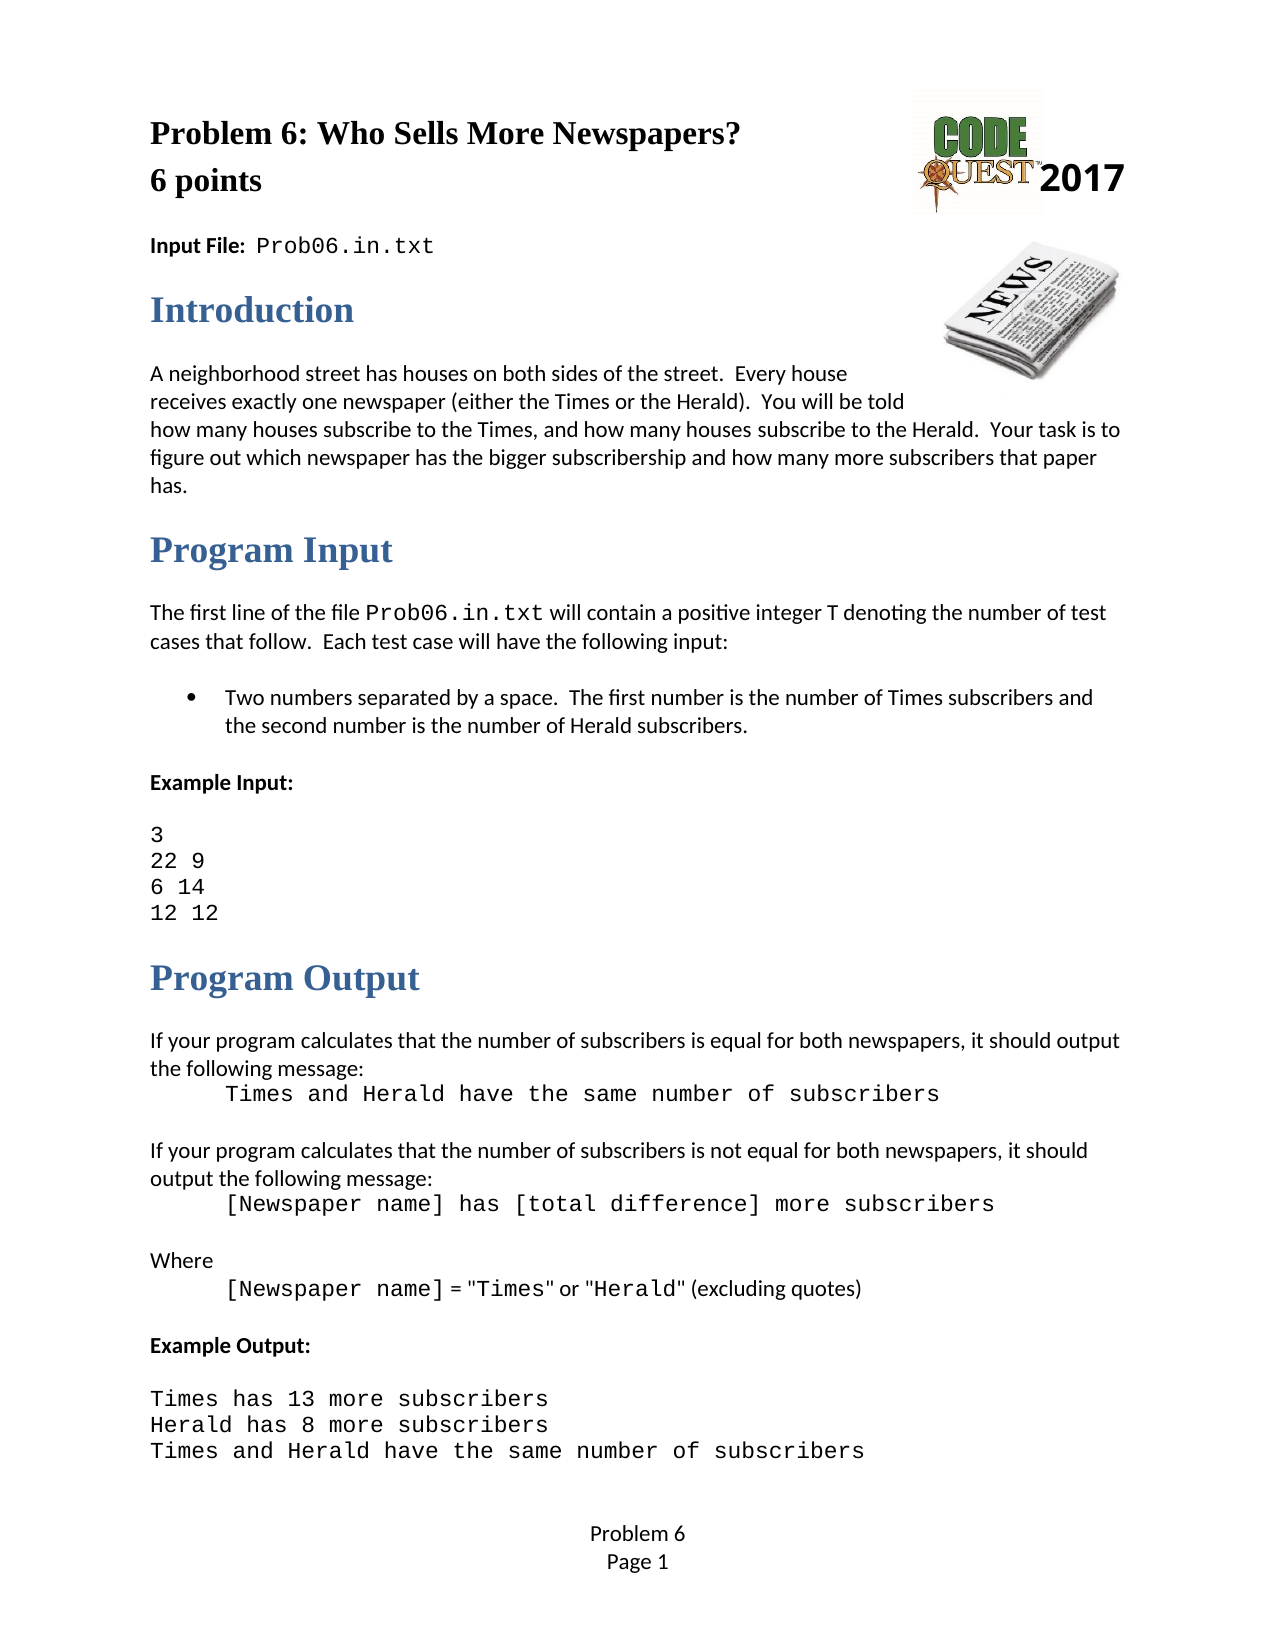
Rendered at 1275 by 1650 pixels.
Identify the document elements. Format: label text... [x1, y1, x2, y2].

text 3 [150, 824, 1125, 849]
text If your program calculates that the number of subscribers is equal for both newspapers, it should output the following message: [150, 1026, 1125, 1082]
text If your program calculates that the number of subscribers is not equal for both newspapers, it should output the following message: [150, 1136, 1125, 1192]
text 12 12 [150, 901, 1125, 927]
text Times and Herald have the same number of subscribers [150, 1439, 1125, 1465]
picture [912, 89, 1045, 214]
list Two numbers separated by a space. The first number is the number of Times subscribers and the second number is the number of Herald subscribers. [187, 683, 1125, 739]
text Times and Herald have the same number of subscribers [150, 1082, 1125, 1108]
text Input File: Prob06.in.txt [150, 231, 1125, 260]
text Example Input: [150, 768, 1125, 796]
text Program Output [150, 955, 1125, 998]
text 22 9 [150, 849, 1125, 876]
text [Newspaper name] has [total difference] more subscribers [150, 1192, 1125, 1218]
text Where [150, 1246, 1125, 1274]
picture [925, 232, 1144, 397]
text Program Input [150, 527, 1125, 570]
text [Newspaper name] = "Times" or "Herald" (excluding quotes) [150, 1274, 1125, 1303]
text 6 14 [150, 876, 1125, 901]
text Introduction [150, 288, 925, 331]
text The first line of the file Prob06.in.txt will contain a positive integer T denoting the number of test cases that follow. Each test case will have the following input: [150, 598, 1125, 656]
text A neighborhood street has houses on both sides of the street. Every house receives exactly one newspaper (either the Times or the Herald). You will be told how many houses subscribe to the Times, and how many houses subscribe to the Herald. Your task is to figure out which newspaper has the bigger subscribership and how many more subscribers that paper has. [150, 359, 1125, 499]
text Times has 13 more subscribers [150, 1387, 1125, 1413]
text Herald has 8 more subscribers [150, 1413, 1125, 1439]
text Example Output: [150, 1331, 1125, 1359]
